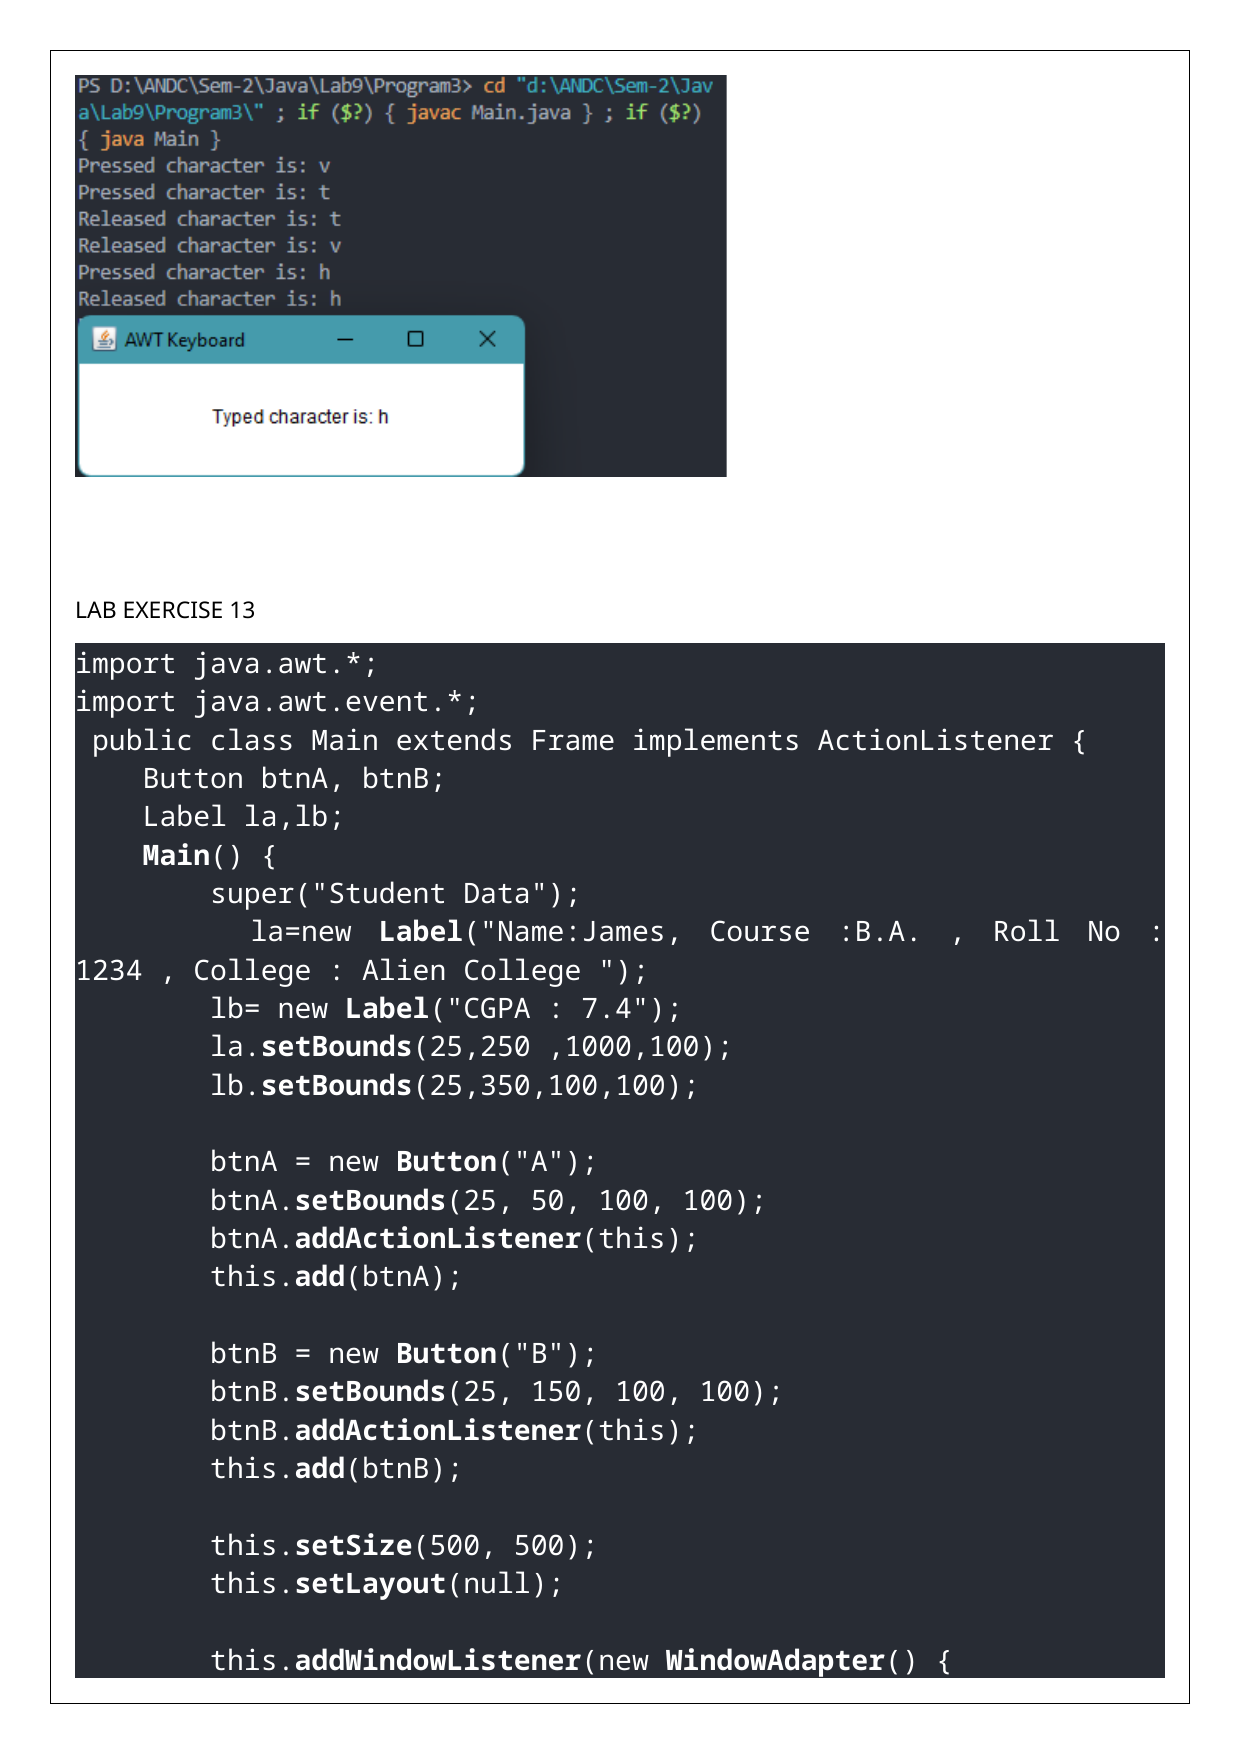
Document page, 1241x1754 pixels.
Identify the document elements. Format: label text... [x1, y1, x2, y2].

text la=new Label("Name:James, Course :B.A. , Roll No : 1234 , College : Alien College "); [75, 912, 1165, 988]
text btnB.setBounds(25, 150, 100, 100); [75, 1372, 1165, 1410]
text this.addWindowListener(new WindowAdapter() { [75, 1640, 1165, 1678]
text btnA.addActionListener(this); [75, 1218, 1165, 1257]
text la.setBounds(25,250 ,1000,100); [75, 1027, 1165, 1065]
picture [75, 75, 727, 477]
text btnA.setBounds(25, 50, 100, 100); [75, 1180, 1165, 1218]
text public class Main extends Frame implements ActionListener { [75, 720, 1165, 758]
text btnA = new Button("A"); [75, 1142, 1165, 1180]
text btnB.addActionListener(this); [75, 1410, 1165, 1448]
text import java.awt.*; [75, 643, 1165, 682]
text super("Student Data"); [75, 873, 1165, 912]
text lb= new Label("CGPA : 7.4"); [75, 988, 1165, 1027]
text import java.awt.event.*; [75, 682, 1165, 720]
text btnB = new Button("B"); [75, 1333, 1165, 1372]
text Button btnA, btnB; [75, 758, 1165, 797]
text this.setSize(500, 500); [75, 1525, 1165, 1563]
text Label la,lb; [75, 797, 1165, 835]
text this.setLayout(null); [75, 1563, 1165, 1602]
text lb.setBounds(25,350,100,100); [75, 1065, 1165, 1103]
text Main() { [75, 835, 1165, 873]
text this.add(btnA); [75, 1257, 1165, 1295]
text LAB EXERCISE 13 [75, 594, 1165, 625]
text this.add(btnB); [75, 1448, 1165, 1487]
